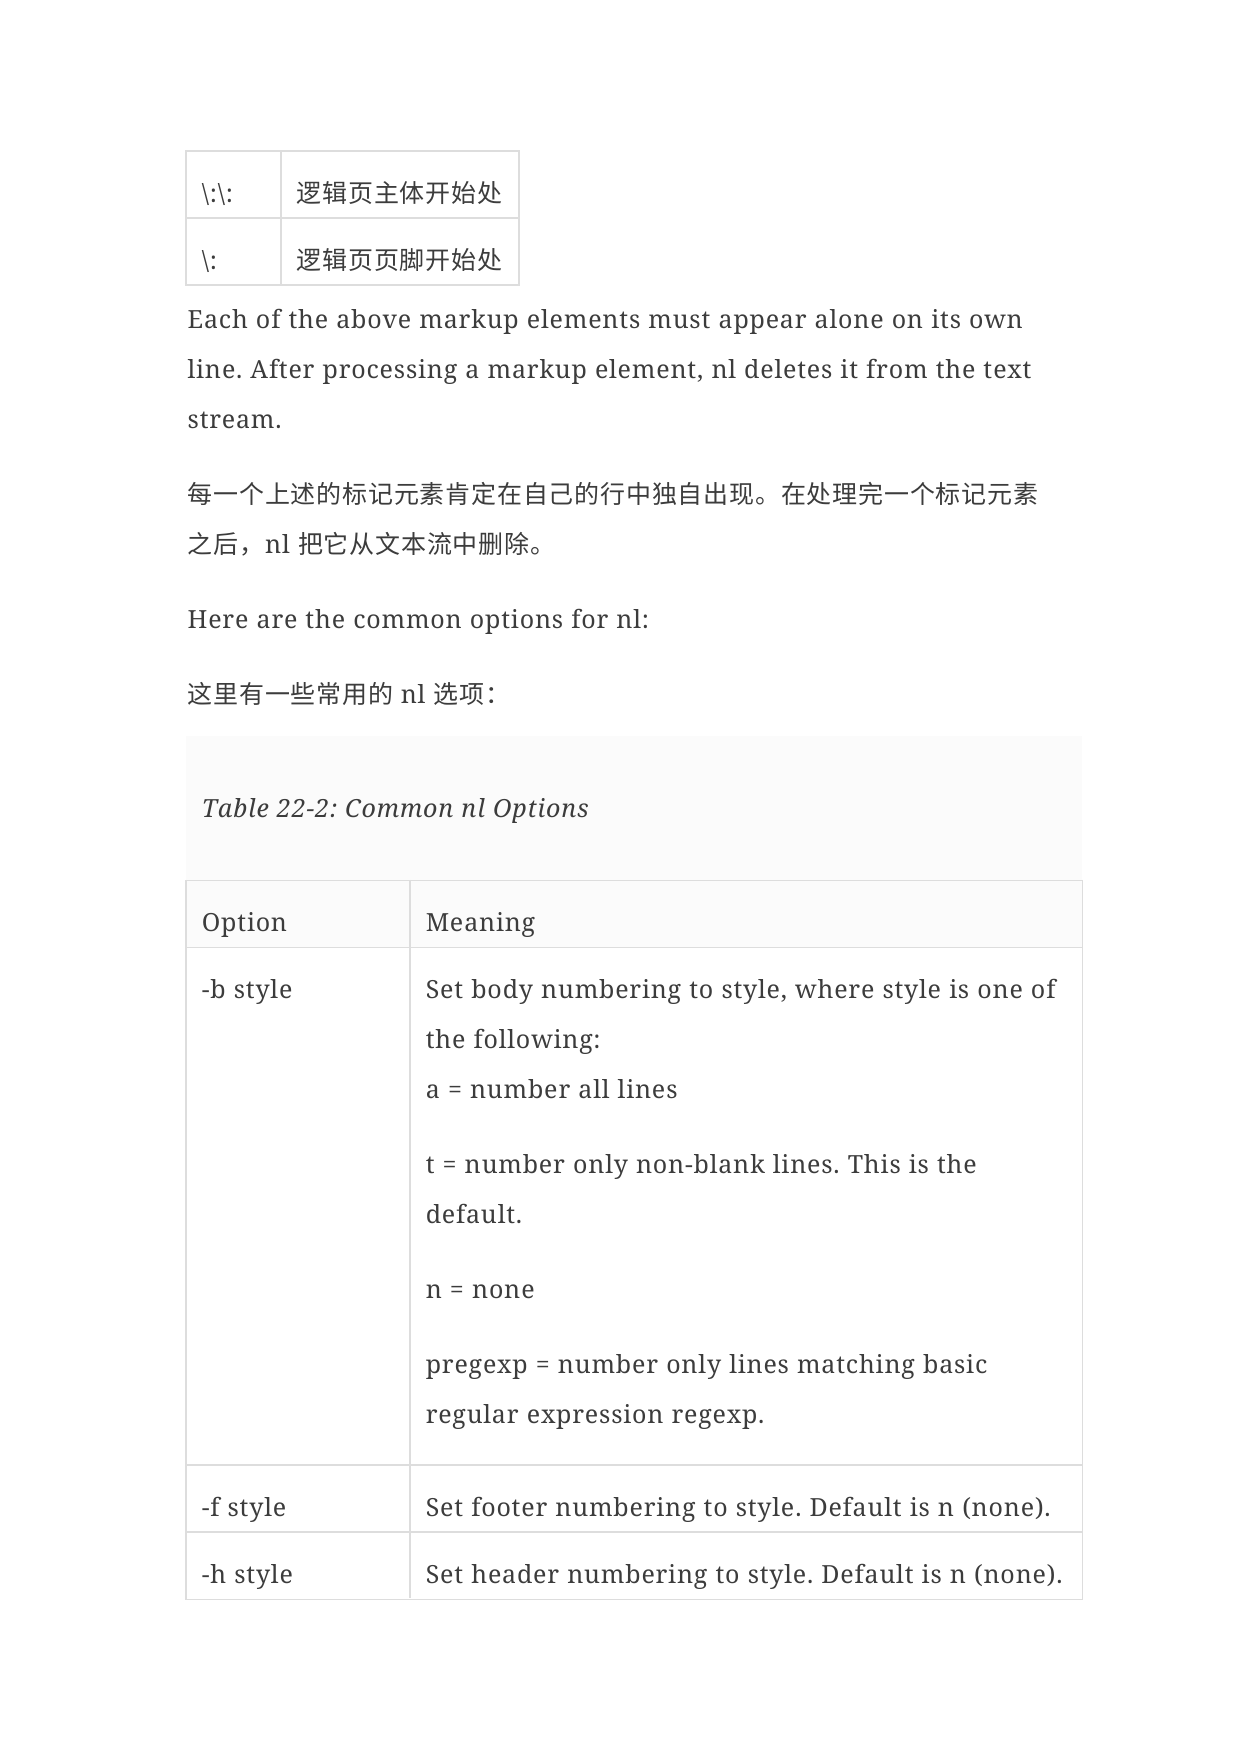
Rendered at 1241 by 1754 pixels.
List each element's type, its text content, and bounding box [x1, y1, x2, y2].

table_cell Meaning [411, 881, 1082, 947]
table_cell 逻辑页页脚开始处 [282, 219, 518, 284]
table_cell Set body numbering to style, where style is one of the following: a = number all lines t = number only non-blank lines. This is the default. n = none pregexp = number only lines matching basic regular expression regexp. [411, 948, 1082, 1464]
table_cell \:\: [187, 152, 280, 217]
table_header Table 22-2: Common nl Options [186, 736, 1082, 880]
text Each of the above markup elements must appear alone on its own line. After processing a markup element, nl deletes it from the text stream. [187, 286, 1053, 436]
table_cell -f style [187, 1466, 409, 1531]
table_cell Set footer numbering to style. Default is n (none). [411, 1466, 1082, 1531]
text Here are the common options for nl: [187, 586, 1053, 636]
table_cell Option [187, 881, 409, 947]
table_cell 逻辑页主体开始处 [282, 152, 518, 217]
table_cell \: [187, 219, 280, 284]
table_cell Set header numbering to style. Default is n (none). [411, 1533, 1082, 1598]
table_cell -h style [187, 1533, 409, 1598]
table_cell -b style [187, 948, 409, 1464]
text 这里有一些常用的 nl 选项： [187, 661, 1053, 711]
text 每一个上述的标记元素肯定在自己的行中独自出现。在处理完一个标记元素之后，nl 把它从文本流中删除。 [187, 461, 1053, 561]
